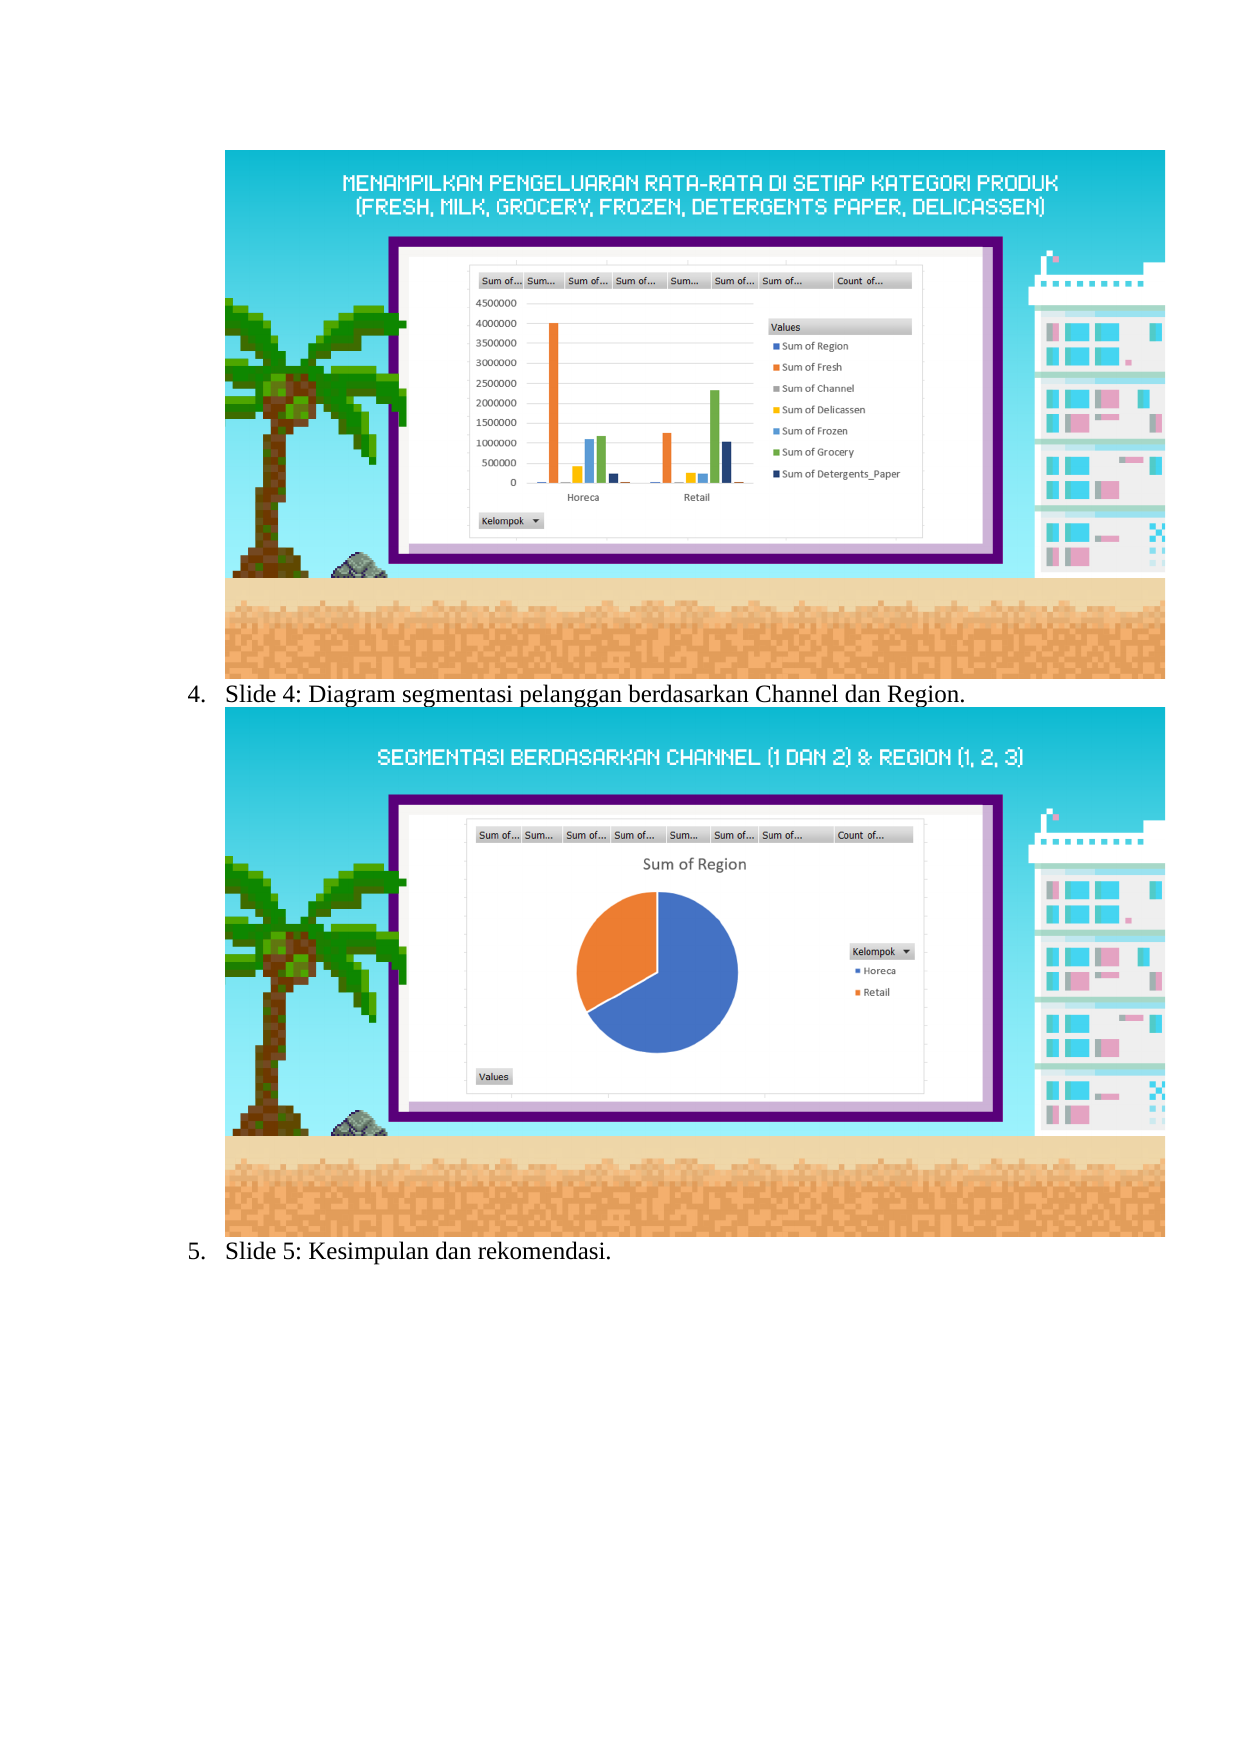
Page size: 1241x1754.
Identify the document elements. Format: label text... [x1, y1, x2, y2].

list Slide 5: Kesimpulan dan rekomendasi. [187, 1236, 1090, 1265]
picture [225, 707, 1166, 1237]
list Slide 4: Diagram segmentasi pelanggan berdasarkan Channel dan Region. [187, 679, 1090, 708]
picture [225, 150, 1166, 679]
